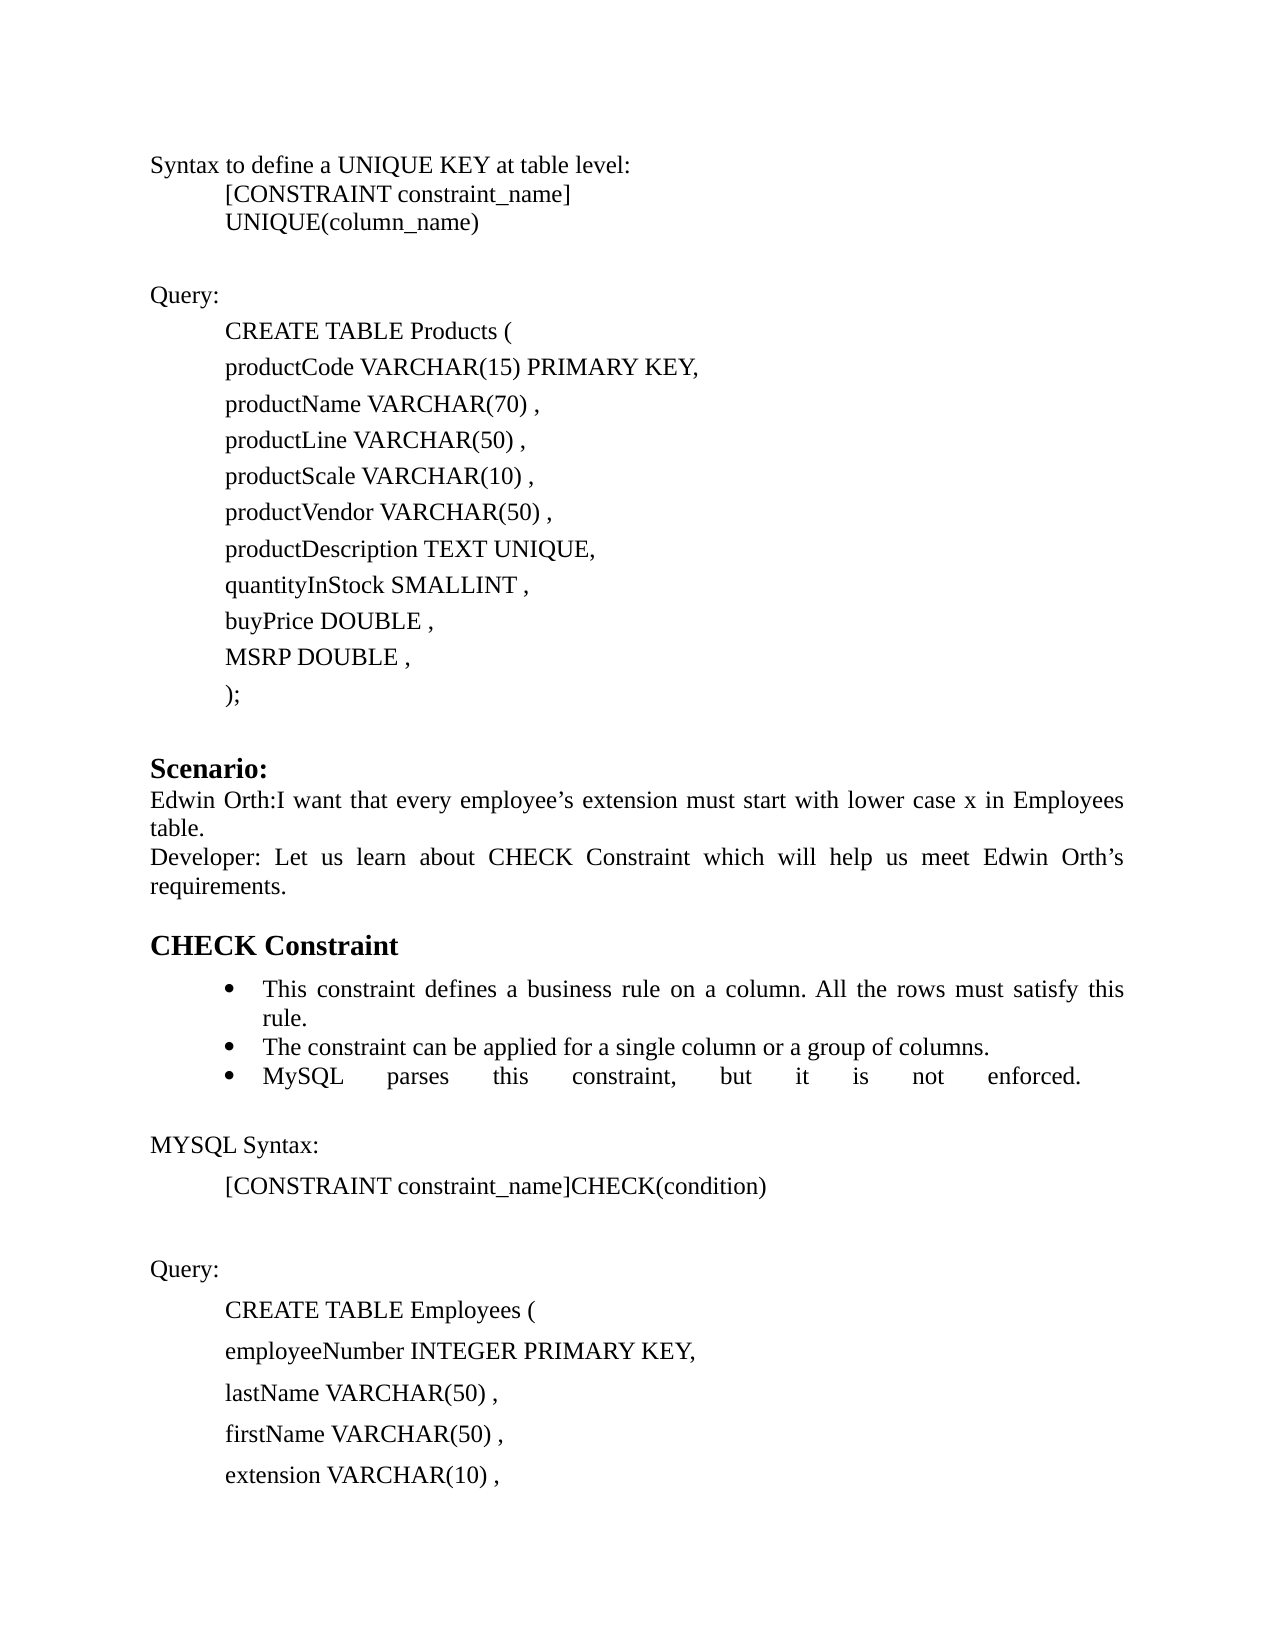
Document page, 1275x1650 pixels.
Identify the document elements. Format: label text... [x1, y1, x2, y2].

text CREATE TABLE Products ( [150, 316, 1125, 345]
text UNIQUE(column_name) [150, 207, 1125, 236]
text productName VARCHAR(70) , [150, 389, 1125, 417]
text productCode VARCHAR(15) PRIMARY KEY, [150, 352, 1125, 381]
text ); [150, 679, 1125, 707]
text lastName VARCHAR(50) , [150, 1378, 1125, 1406]
text productDescription TEXT UNIQUE, [150, 534, 1125, 562]
text Edwin Orth:I want that every employee’s extension must start with lower case x in Employees table. [150, 785, 1125, 842]
text productScale VARCHAR(10) , [150, 461, 1125, 490]
text employeeNumber INTEGER PRIMARY KEY, [150, 1336, 1125, 1365]
text [CONSTRAINT constraint_name] [150, 179, 1125, 207]
text Syntax to define a UNIQUE KEY at table level: [150, 150, 1125, 179]
text MSRP DOUBLE , [150, 642, 1125, 671]
text firstName VARCHAR(50) , [150, 1419, 1125, 1448]
text Scenario: [150, 751, 1125, 785]
text Developer: Let us learn about CHECK Constraint which will help us meet Edwin Orth’s requirements. [150, 842, 1125, 900]
text extension VARCHAR(10) , [150, 1460, 1125, 1489]
list The constraint can be applied for a single column or a group of columns. [225, 1032, 1125, 1061]
text [CONSTRAINT constraint_name]CHECK(condition) [150, 1171, 1125, 1200]
text Query: [150, 280, 1125, 309]
text CHECK Constraint [150, 928, 1125, 962]
list MySQL parses this constraint, but it is not enforced. [225, 1061, 1125, 1118]
text productVendor VARCHAR(50) , [150, 497, 1125, 526]
text Query: [150, 1254, 1125, 1283]
list This constraint defines a business rule on a column. All the rows must satisfy this rule. [225, 974, 1125, 1032]
text MYSQL Syntax: [150, 1130, 1125, 1159]
text buyPrice DOUBLE , [150, 606, 1125, 635]
text quantityInStock SMALLINT , [150, 570, 1125, 599]
text productLine VARCHAR(50) , [150, 425, 1125, 454]
text CREATE TABLE Employees ( [150, 1295, 1125, 1324]
